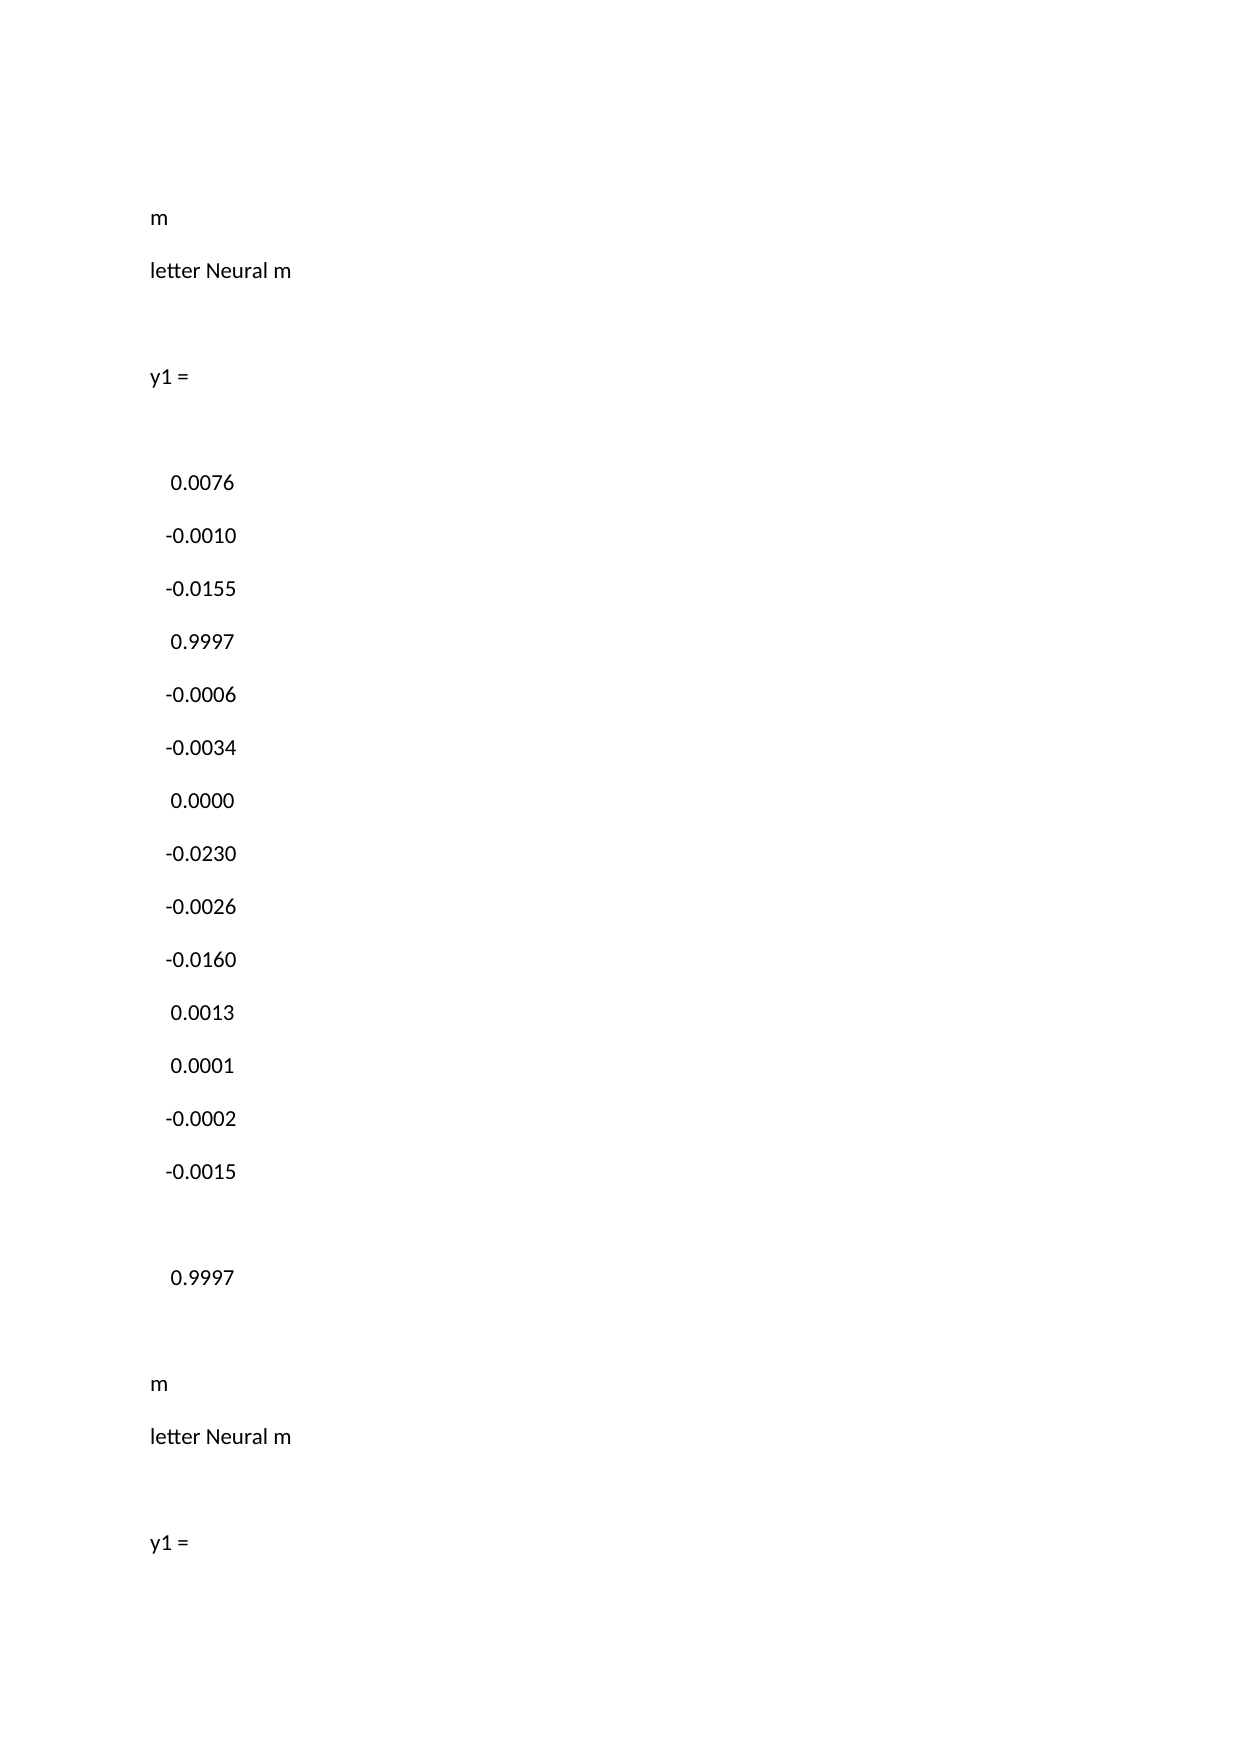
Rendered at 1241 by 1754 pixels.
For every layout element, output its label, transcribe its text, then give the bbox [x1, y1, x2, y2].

text 0.9997 [150, 1263, 1090, 1291]
text letter Neural m [150, 256, 1090, 284]
text y1 = [150, 362, 1090, 390]
text -0.0006 [150, 680, 1090, 708]
text 0.0000 [150, 786, 1090, 814]
text -0.0155 [150, 574, 1090, 602]
text -0.0160 [150, 945, 1090, 973]
text m [150, 203, 1090, 231]
text 0.0076 [150, 468, 1090, 496]
text -0.0010 [150, 521, 1090, 549]
text -0.0230 [150, 839, 1090, 867]
text letter Neural m [150, 1422, 1090, 1451]
text -0.0034 [150, 733, 1090, 761]
text 0.0013 [150, 998, 1090, 1026]
text -0.0015 [150, 1157, 1090, 1185]
text 0.9997 [150, 627, 1090, 655]
text 0.0001 [150, 1051, 1090, 1079]
text -0.0002 [150, 1104, 1090, 1132]
text y1 = [150, 1528, 1090, 1557]
text -0.0026 [150, 892, 1090, 920]
text m [150, 1369, 1090, 1397]
